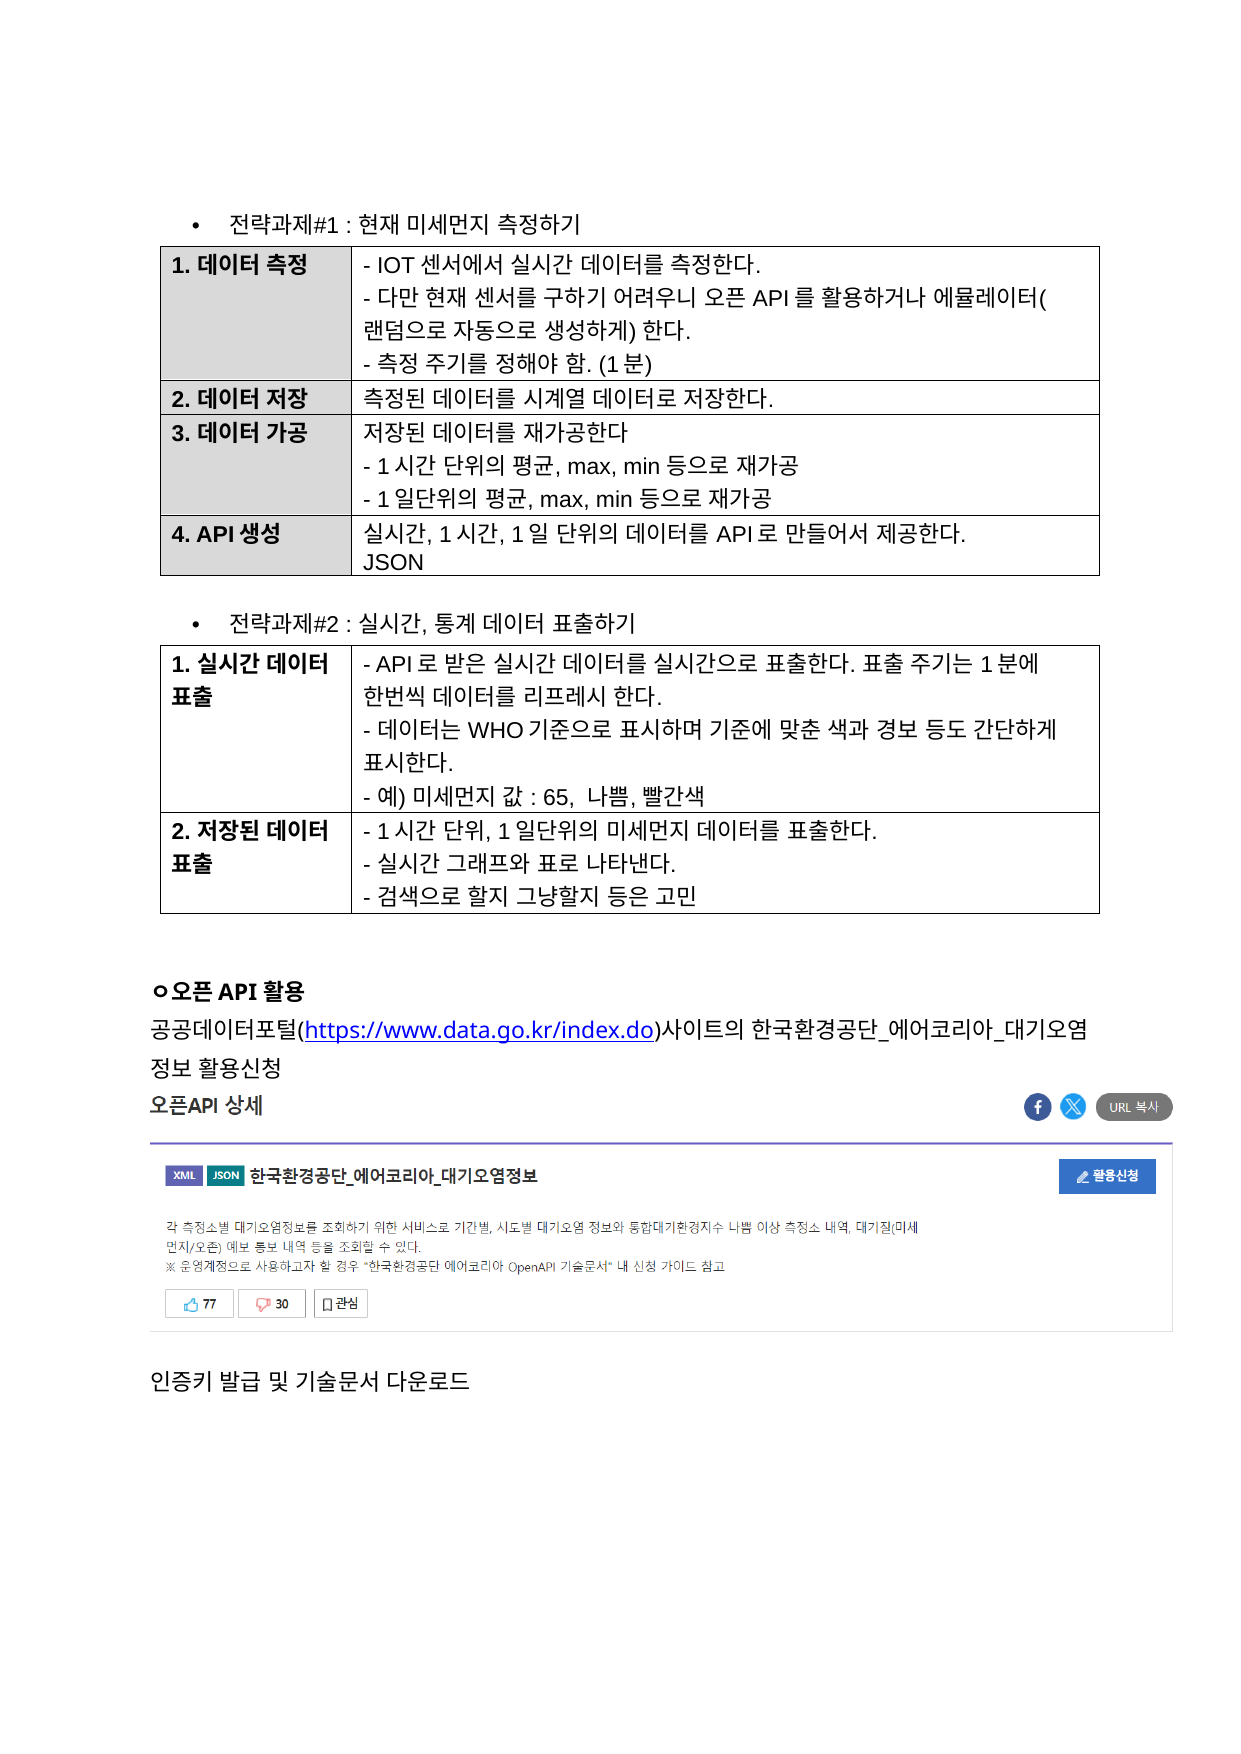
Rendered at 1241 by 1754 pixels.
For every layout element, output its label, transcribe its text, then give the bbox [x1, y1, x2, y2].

table_cell 저장된 데이터를 재가공한다 - 1시간 단위의 평균, max, min 등으로 재가공 - 1일단위의 평균, max, min 등으로 재가공 [352, 415, 1099, 514]
text ㅇ오픈API 활용 [150, 974, 1090, 1007]
table_header - API로 받은 실시간 데이터를 실시간으로 표출한다. 표출 주기는 1분에 한번씩 데이터를 리프레시 한다. - 데이터는 WHO기준으로 표시하며 기준에 맞춘 색과 경보 등도 간단하게 표시한다. - 예) 미세먼지 값 : 65, 나쁨, 빨간색 [352, 646, 1099, 812]
table_header 1. 데이터 측정 [161, 247, 351, 379]
list 전략과제#1 : 현재 미세먼지 측정하기 [192, 207, 1090, 241]
table_cell 측정된 데이터를 시계열 데이터로 저장한다. [352, 381, 1099, 414]
table_cell - 1시간 단위, 1일단위의 미세먼지 데이터를 표출한다. - 실시간 그래프와 표로 나타낸다. - 검색으로 할지 그냥할지 등은 고민 [352, 813, 1099, 912]
table_cell 2. 저장된 데이터 표출 [161, 813, 351, 912]
table_cell 2. 데이터 저장 [161, 381, 351, 414]
picture [150, 1088, 1174, 1333]
table_cell 4. API생성 [161, 516, 351, 575]
text 인증키 발급 및 기술문서 다운로드 [150, 1363, 1090, 1397]
text 공공데이터포털(https://www.data.go.kr/index.do)사이트의 한국환경공단_에어코리아_대기오염 정보 활용신청 [150, 1012, 1090, 1084]
table_header 1. 실시간 데이터 표출 [161, 646, 351, 812]
table_cell 3. 데이터 가공 [161, 415, 351, 514]
table_header - IOT센서에서 실시간 데이터를 측정한다. - 다만 현재 센서를 구하기 어려우니 오픈 API를 활용하거나 에뮬레이터(랜덤으로 자동으로 생성하게) 한다. - 측정 주기를 정해야 함. (1분) [352, 247, 1099, 379]
table_cell 실시간, 1시간, 1일 단위의 데이터를 API로 만들어서 제공한다. JSON [352, 516, 1099, 575]
list 전략과제#2 : 실시간, 통계 데이터 표출하기 [192, 606, 1090, 639]
